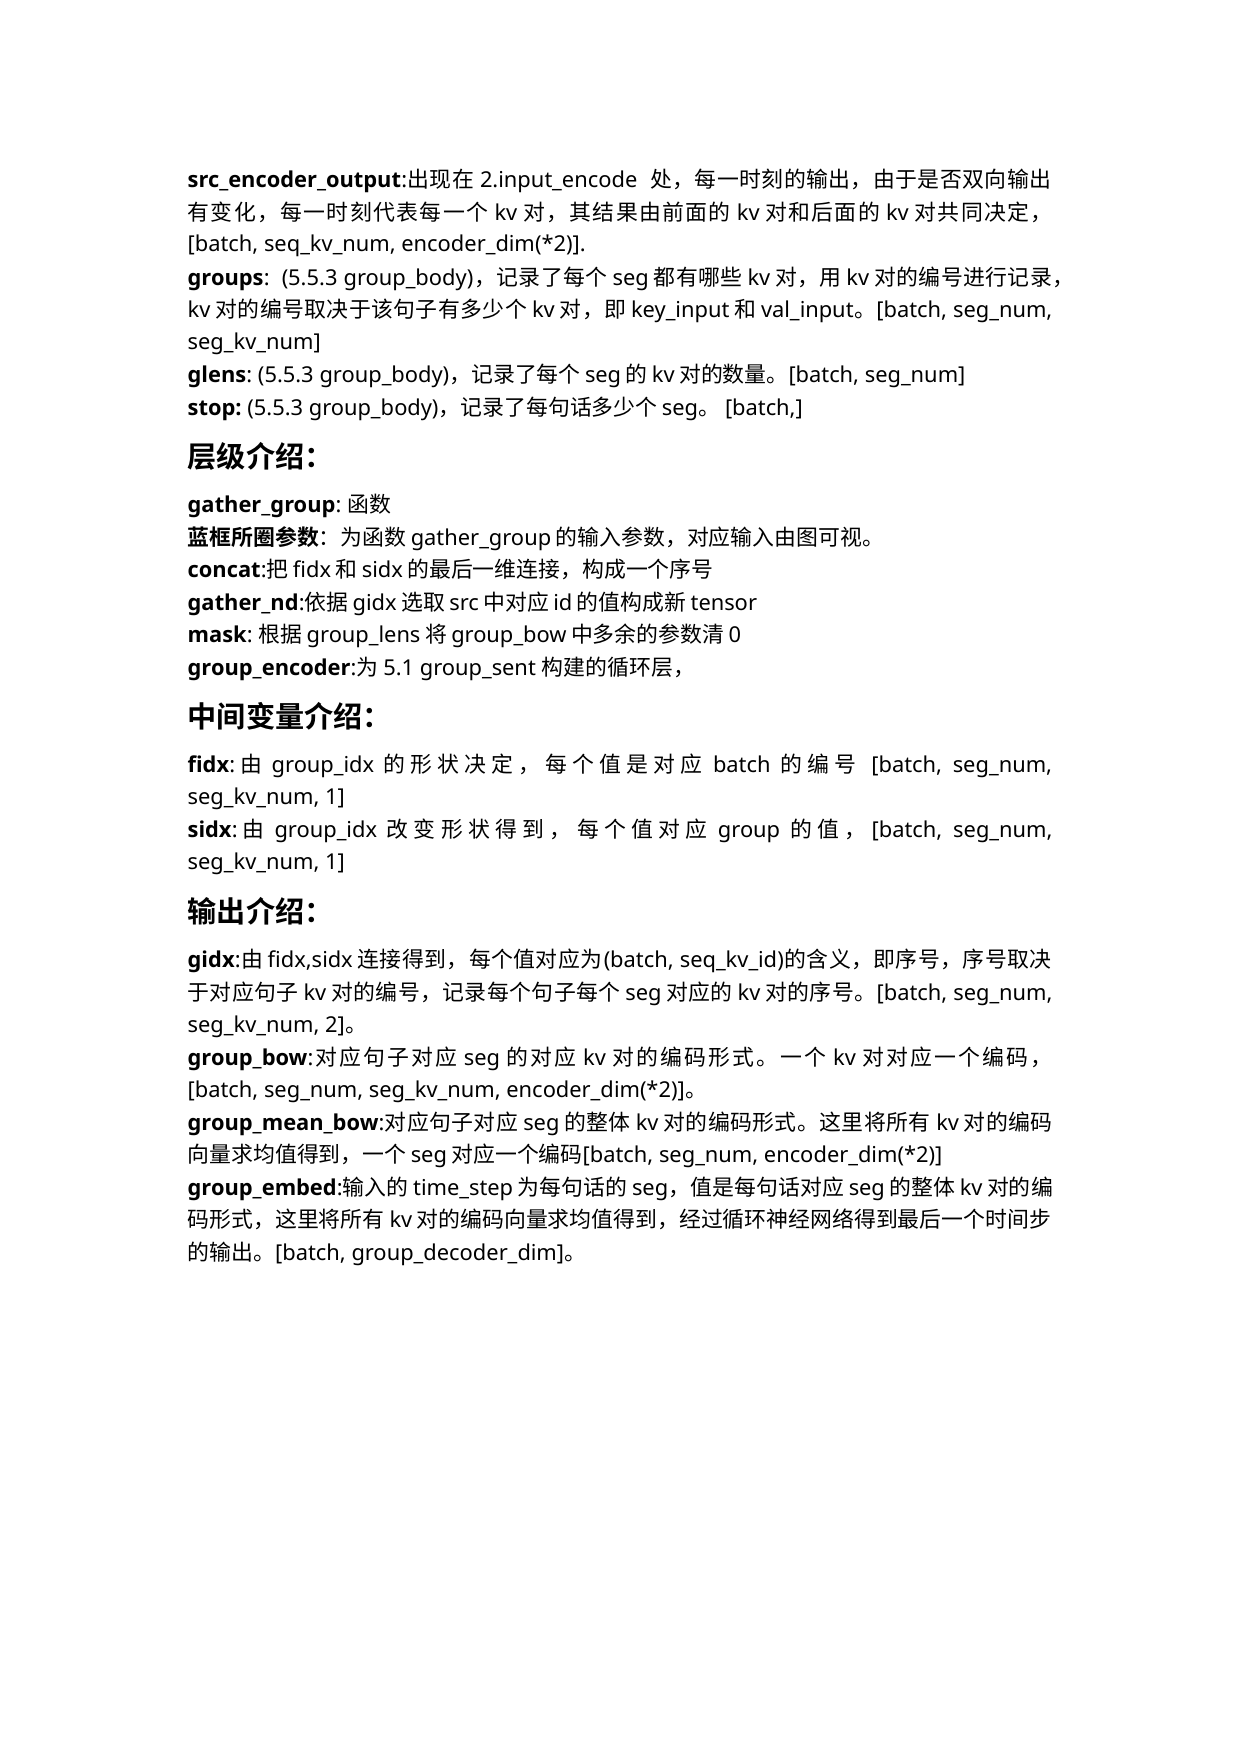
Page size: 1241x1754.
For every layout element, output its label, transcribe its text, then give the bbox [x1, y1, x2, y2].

text group_mean_bow:对应句子对应seg的整体kv对的编码形式。这里将所有kv对的编码向量求均值得到，一个seg对应一个编码[batch, seg_num, encoder_dim(*2)] [187, 1104, 1053, 1169]
text group_bow:对应句子对应seg的对应kv对的编码形式。一个kv对对应一个编码，[batch, seg_num, seg_kv_num, encoder_dim(*2)]。 [187, 1039, 1053, 1104]
text fidx:由group_idx的形状决定，每个值是对应batch的编号 [batch, seg_num, seg_kv_num, 1] [187, 747, 1053, 812]
text mask: 根据group_lens将group_bow中多余的参数清0 [187, 617, 1053, 649]
text groups: (5.5.3 group_body)，记录了每个seg都有哪些kv对，用kv对的编号进行记录，kv对的编号取决于该句子有多少个kv对，即key_input和val_input。[batch, seg_num, seg_kv_num] [187, 259, 1053, 357]
text 输出介绍： [187, 877, 1053, 942]
text gather_group: 函数 [187, 487, 1053, 519]
text 中间变量介绍： [187, 682, 1053, 747]
text concat:把fidx和sidx的最后一维连接，构成一个序号 [187, 552, 1053, 584]
text sidx:由group_idx改变形状得到，每个值对应group的值，[batch, seg_num, seg_kv_num, 1] [187, 812, 1053, 877]
text gather_nd:依据gidx选取src中对应id的值构成新tensor [187, 584, 1053, 617]
text src_encoder_output:出现在 2.input_encode 处，每一时刻的输出，由于是否双向输出有变化，每一时刻代表每一个kv对，其结果由前面的kv对和后面的kv对共同决定，[batch, seq_kv_num, encoder_dim(*2)]. [187, 162, 1053, 259]
text group_encoder:为 5.1 group_sent 构建的循环层， [187, 649, 1053, 682]
text glens: (5.5.3 group_body)，记录了每个seg的kv对的数量。[batch, seg_num] [187, 357, 1053, 389]
text 蓝框所圈参数：为函数gather_group的输入参数，对应输入由图可视。 [187, 519, 1053, 552]
text group_embed:输入的time_step为每句话的seg，值是每句话对应seg的整体kv对的编码形式，这里将所有kv对的编码向量求均值得到，经过循环神经网络得到最后一个时间步的输出。[batch, group_decoder_dim]。 [187, 1169, 1053, 1267]
text 层级介绍： [187, 422, 1053, 487]
text gidx:由fidx,sidx连接得到，每个值对应为(batch, seq_kv_id)的含义，即序号，序号取决于对应句子kv对的编号，记录每个句子每个seg对应的kv对的序号。[batch, seg_num, seg_kv_num, 2]。 [187, 942, 1053, 1039]
text stop: (5.5.3 group_body)，记录了每句话多少个seg。 [batch,] [187, 389, 1053, 422]
